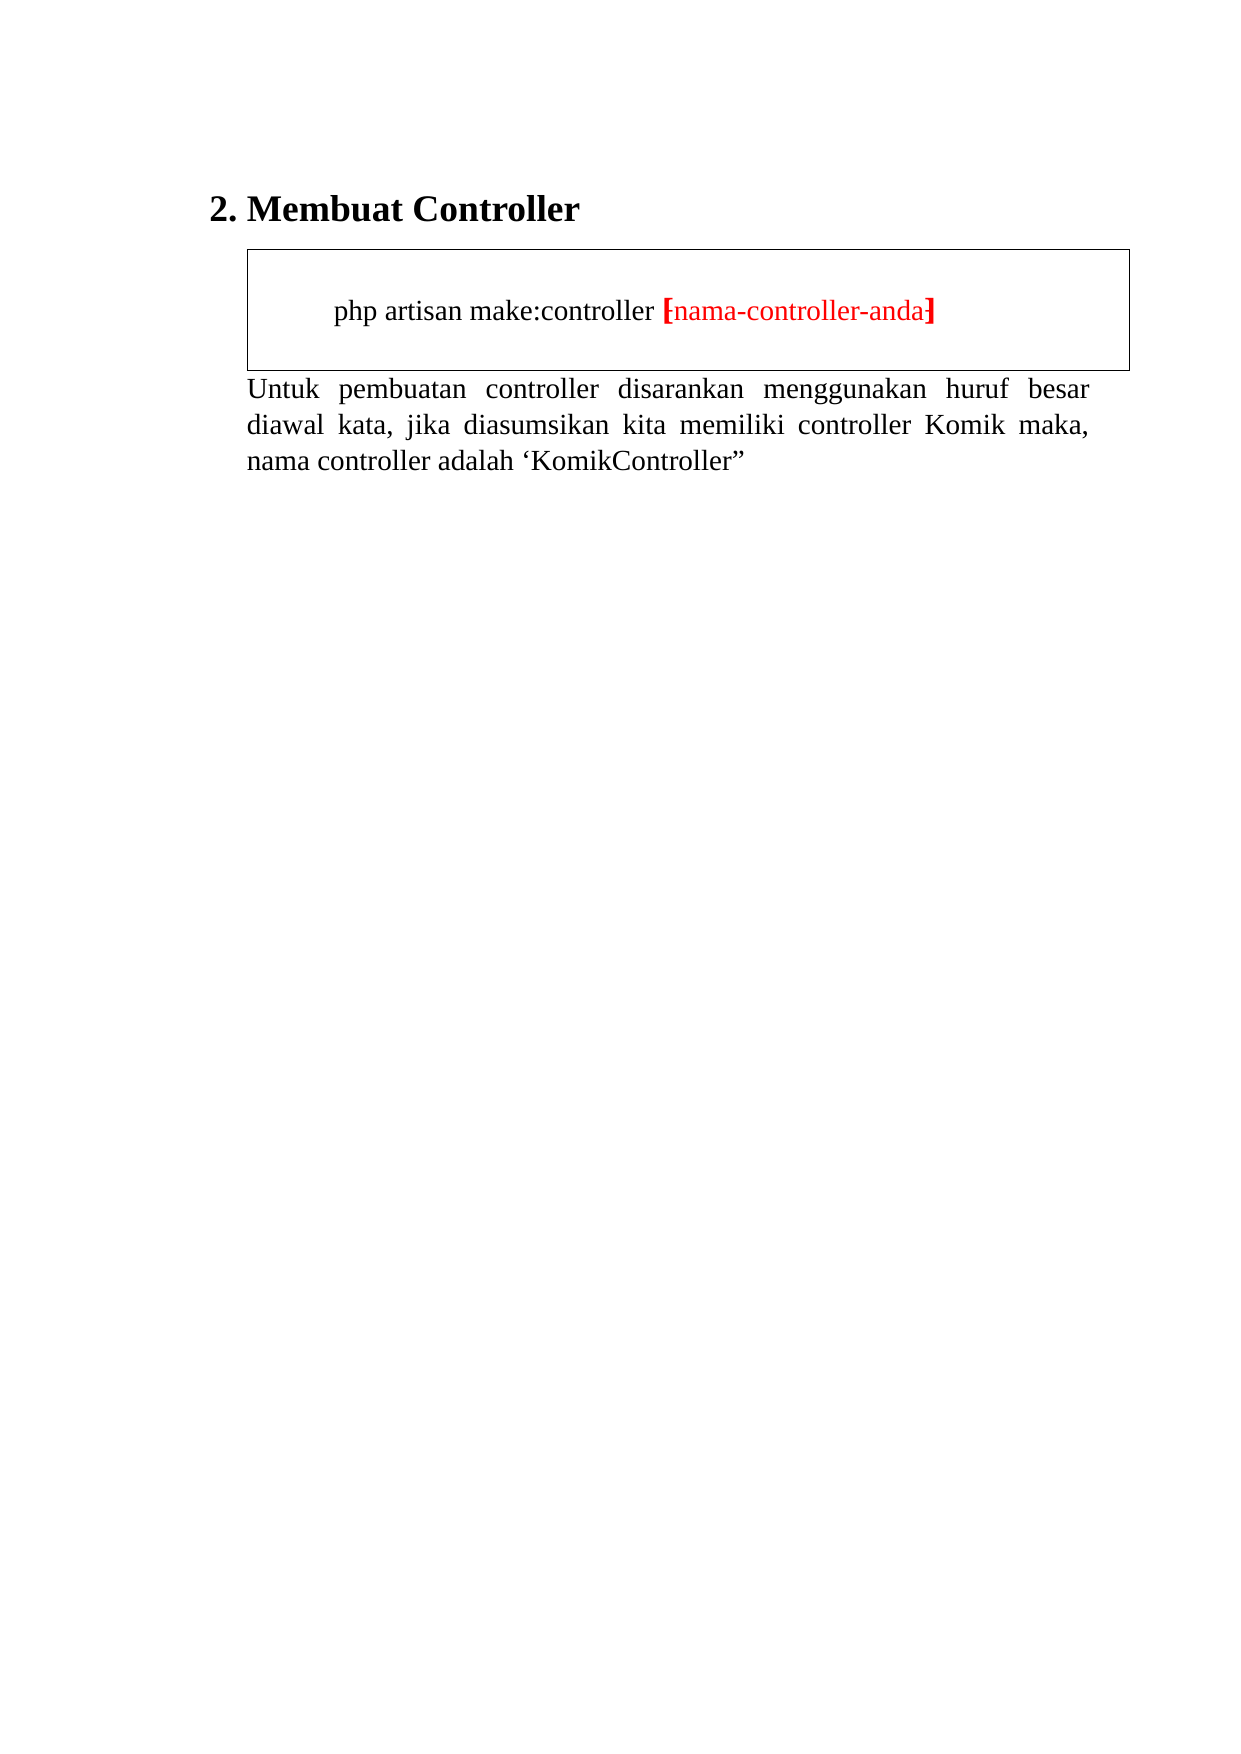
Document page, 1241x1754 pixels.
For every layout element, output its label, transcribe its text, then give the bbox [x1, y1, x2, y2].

list Untuk pembuatan controller disarankan menggunakan huruf besar diawal kata, jika diasumsikan kita memiliki controller Komik maka, nama controller adalah ‘KomikController” [247, 371, 1090, 477]
table_header php artisan make:controller ⁅nama-controller-anda⁆ [248, 250, 1129, 370]
list Membuat Controller [209, 186, 1090, 229]
